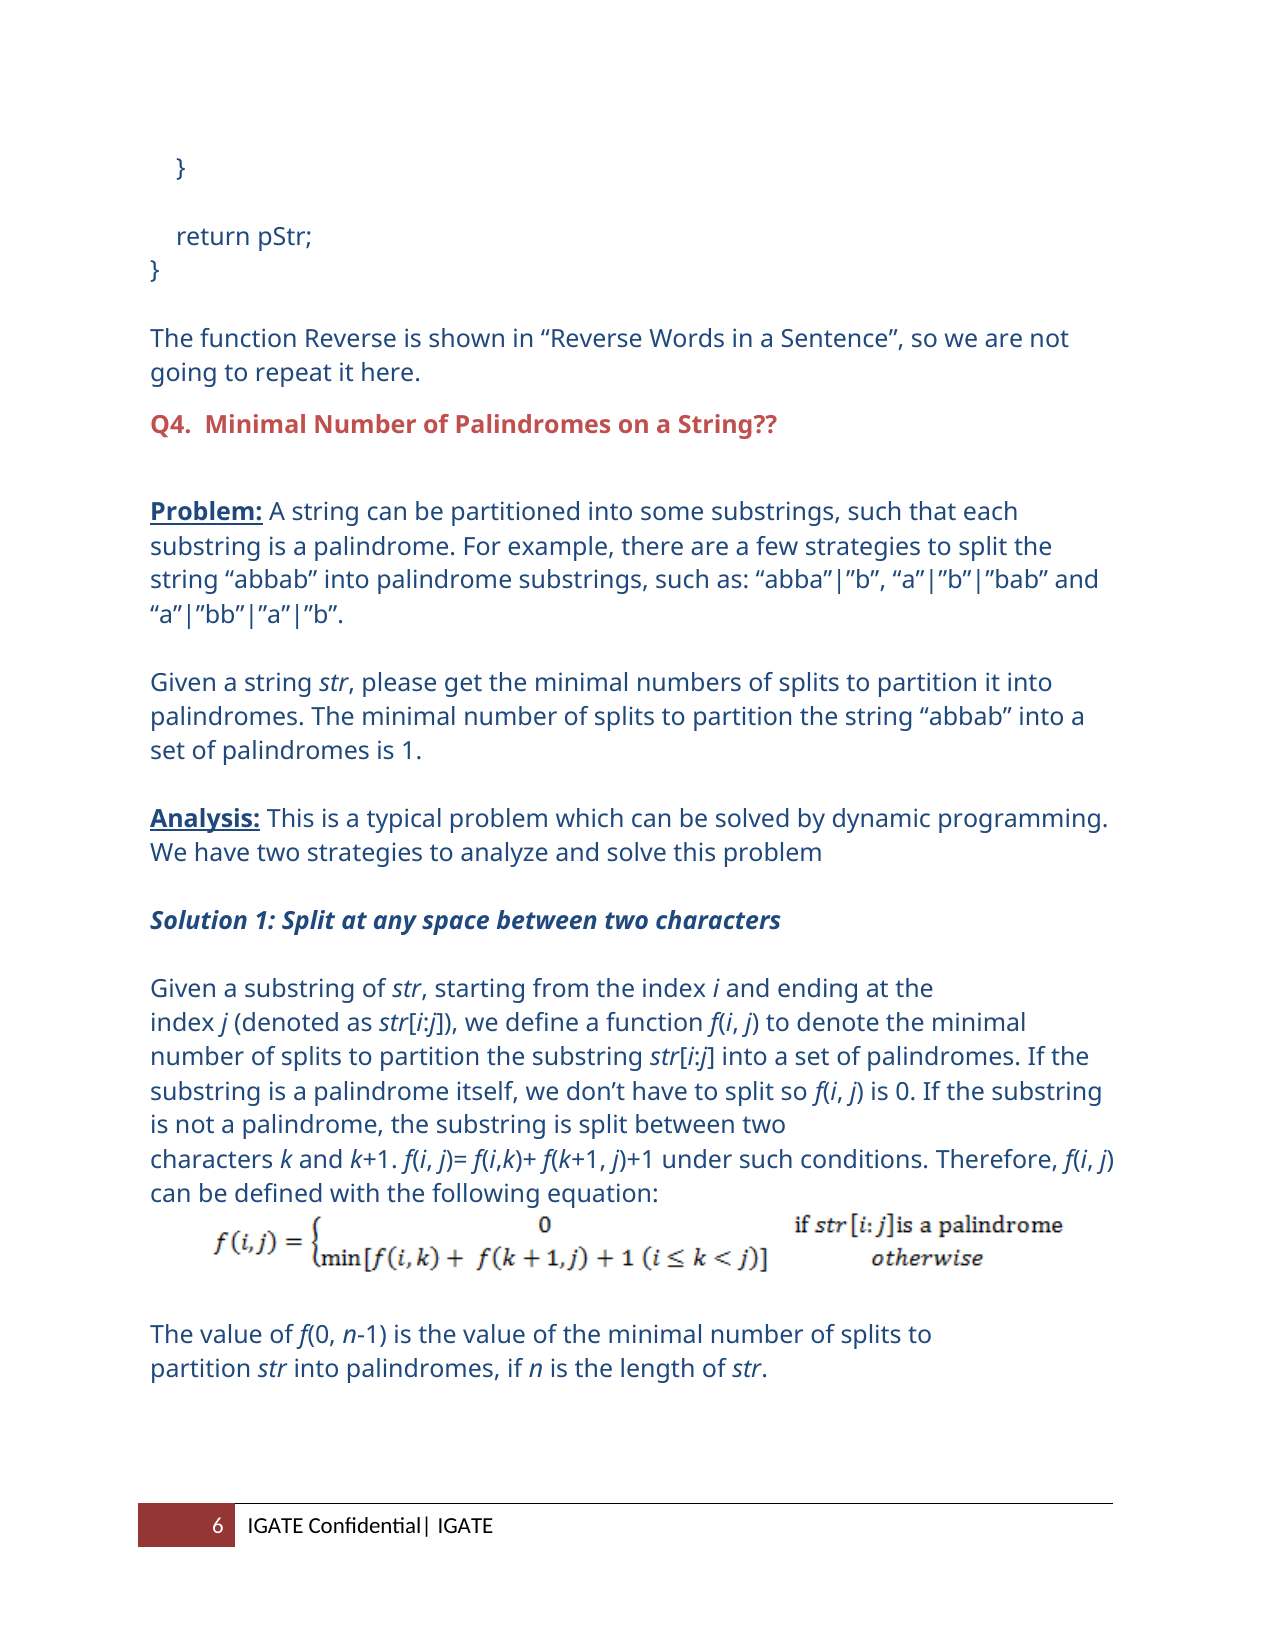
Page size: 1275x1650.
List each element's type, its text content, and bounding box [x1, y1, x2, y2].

text The value of f(0, n-1) is the value of the minimal number of splits to partition str into palindromes, if n is the length of str. [150, 1317, 1125, 1385]
text The function Reverse is shown in “Reverse Words in a Sentence”, so we are not going to repeat it here. [150, 320, 1125, 388]
text } [150, 252, 1125, 286]
picture [205, 1209, 1070, 1283]
text return pStr; [150, 218, 1125, 252]
subtitle Q4. Minimal Number of Palindromes on a String?? [150, 407, 1125, 441]
text Given a substring of str, starting from the index i and ending at the index j (denoted as str[i:j]), we define a function f(i, j) to denote the minimal number of splits to partition the substring str[i:j] into a set of palindromes. If the substring is a palindrome itself, we don’t have to split so f(i, j) is 0. If the substring is not a palindrome, the substring is split between two characters k and k+1. f(i, j)= f(i,k)+ f(k+1, j)+1 under such conditions. Therefore, f(i, j) can be defined with the following equation: [150, 971, 1125, 1209]
text Solution 1: Split at any space between two characters [150, 903, 1125, 937]
text } [150, 150, 1125, 184]
text Problem: A string can be partitioned into some substrings, such that each substring is a palindrome. For example, there are a few strategies to split the string “abbab” into palindrome substrings, such as: “abba”|”b”, “a”|”b”|”bab” and “a”|”bb”|”a”|”b”. [150, 494, 1125, 630]
text Analysis: This is a typical problem which can be solved by dynamic programming. We have two strategies to analyze and solve this problem [150, 801, 1125, 869]
text Given a string str, please get the minimal numbers of splits to partition it into palindromes. The minimal number of splits to partition the string “abbab” into a set of palindromes is 1. [150, 664, 1125, 767]
